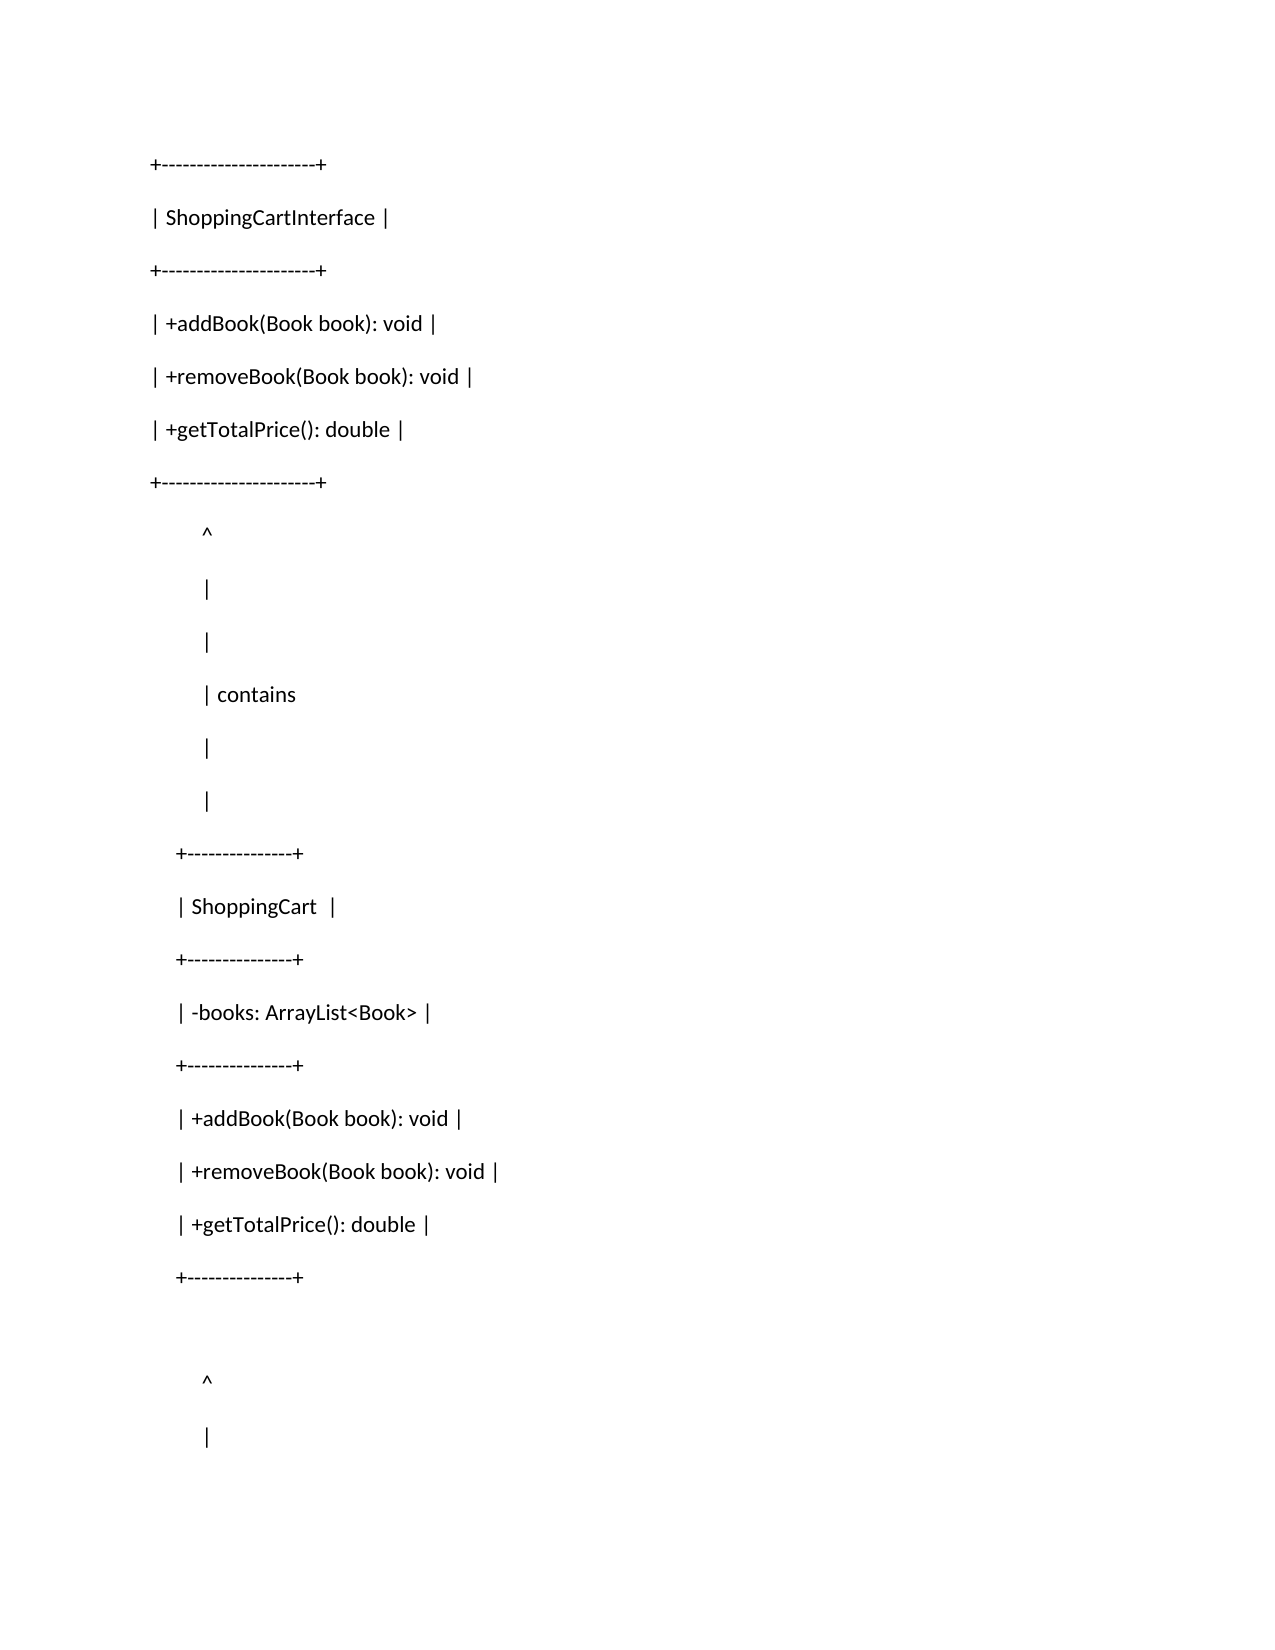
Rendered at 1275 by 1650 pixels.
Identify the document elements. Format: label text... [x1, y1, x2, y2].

text | +getTotalPrice(): double | [150, 415, 1125, 443]
text | +removeBook(Book book): void | [150, 1157, 1125, 1185]
text | contains [150, 680, 1125, 708]
text +----------------------+ [150, 150, 1125, 178]
text | [150, 1422, 1125, 1451]
text +---------------+ [150, 1263, 1125, 1291]
text | ShoppingCartInterface | [150, 203, 1125, 231]
text | [150, 627, 1125, 655]
text ^ [150, 1369, 1125, 1397]
text | +removeBook(Book book): void | [150, 362, 1125, 390]
text ^ [150, 521, 1125, 549]
text +----------------------+ [150, 256, 1125, 284]
text | [150, 733, 1125, 761]
text | +addBook(Book book): void | [150, 309, 1125, 337]
text +---------------+ [150, 839, 1125, 867]
text | -books: ArrayList<Book> | [150, 998, 1125, 1026]
text | +addBook(Book book): void | [150, 1104, 1125, 1132]
text | [150, 786, 1125, 814]
text +----------------------+ [150, 468, 1125, 496]
text +---------------+ [150, 945, 1125, 973]
text +---------------+ [150, 1051, 1125, 1079]
text | ShoppingCart | [150, 892, 1125, 920]
text | +getTotalPrice(): double | [150, 1210, 1125, 1238]
text | [150, 574, 1125, 602]
